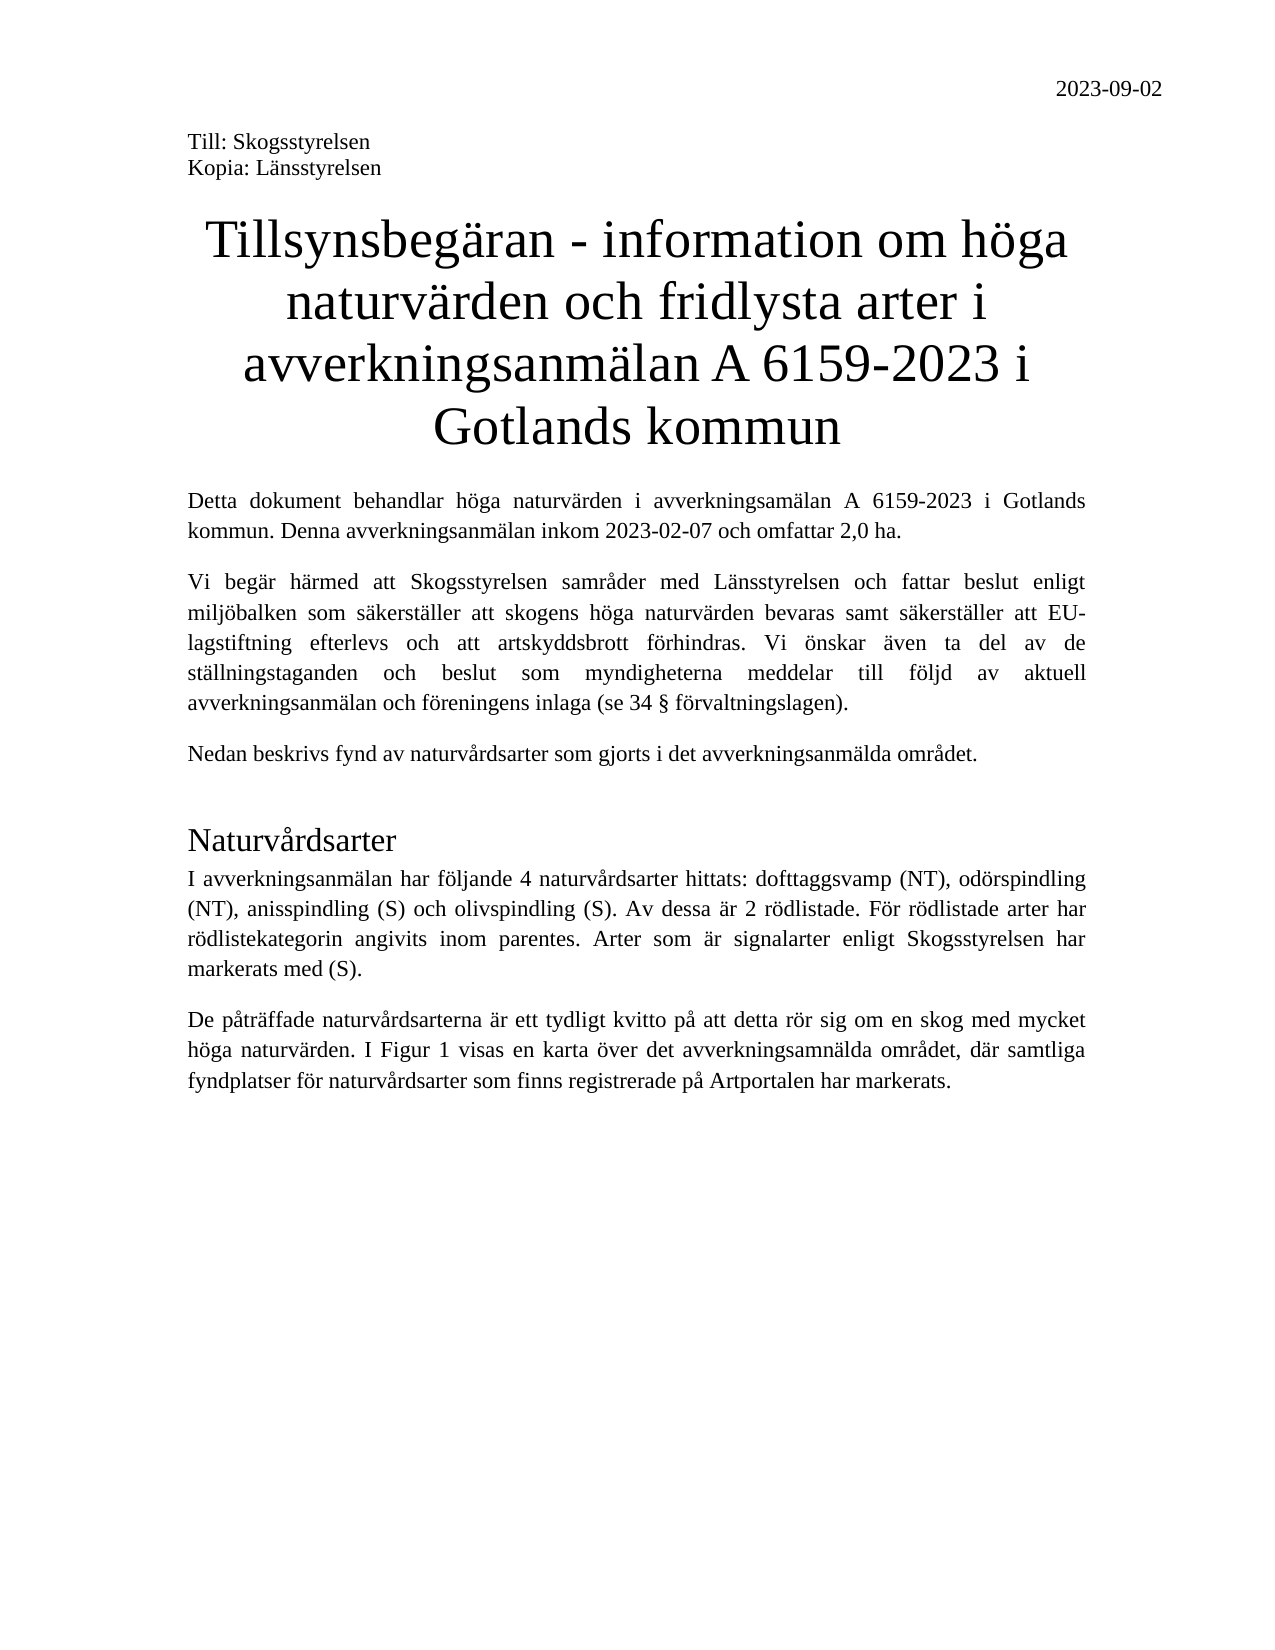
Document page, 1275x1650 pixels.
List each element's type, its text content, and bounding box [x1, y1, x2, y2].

text I avverkningsanmälan har följande 4 naturvårdsarter hittats: dofttaggsvamp (NT), odörspindling (NT), anisspindling (S) och olivspindling (S). Av dessa är 2 rödlistade. För rödlistade arter har rödlistekategorin angivits inom parentes. Arter som är signalarter enligt Skogsstyrelsen har markerats med (S). [187, 864, 1087, 982]
text De påträffade naturvårdsarterna är ett tydligt kvitto på att detta rör sig om en skog med mycket höga naturvärden. I Figur 1 visas en karta över det avverkningsamnälda området, där samtliga fyndplatser för naturvårdsarter som finns registrerade på Artportalen har markerats. [187, 1006, 1087, 1093]
subtitle Naturvårdsarter [187, 821, 1087, 859]
text Detta dokument behandlar höga naturvärden i avverkningsamälan A 6159-2023 i Gotlands kommun. Denna avverkningsanmälan inkom 2023-02-07 och omfattar 2,0 ha. [187, 487, 1087, 544]
text Vi begär härmed att Skogsstyrelsen samråder med Länsstyrelsen och fattar beslut enligt miljöbalken som säkerställer att skogens höga naturvärden bevaras samt säkerställer att EU-lagstiftning efterlevs och att artskyddsbrott förhindras. Vi önskar även ta del av de ställningstaganden och beslut som myndigheterna meddelar till följd av aktuell avverkningsanmälan och föreningens inlaga (se 34 § förvaltningslagen). [187, 568, 1087, 716]
text Nedan beskrivs fynd av naturvårdsarter som gjorts i det avverkningsanmälda området. [187, 740, 1087, 767]
title Tillsynsbegäran - information om höga naturvärden och fridlysta arter i avverkningsanmälan A 6159-2023 i Gotlands kommun [187, 207, 1087, 456]
